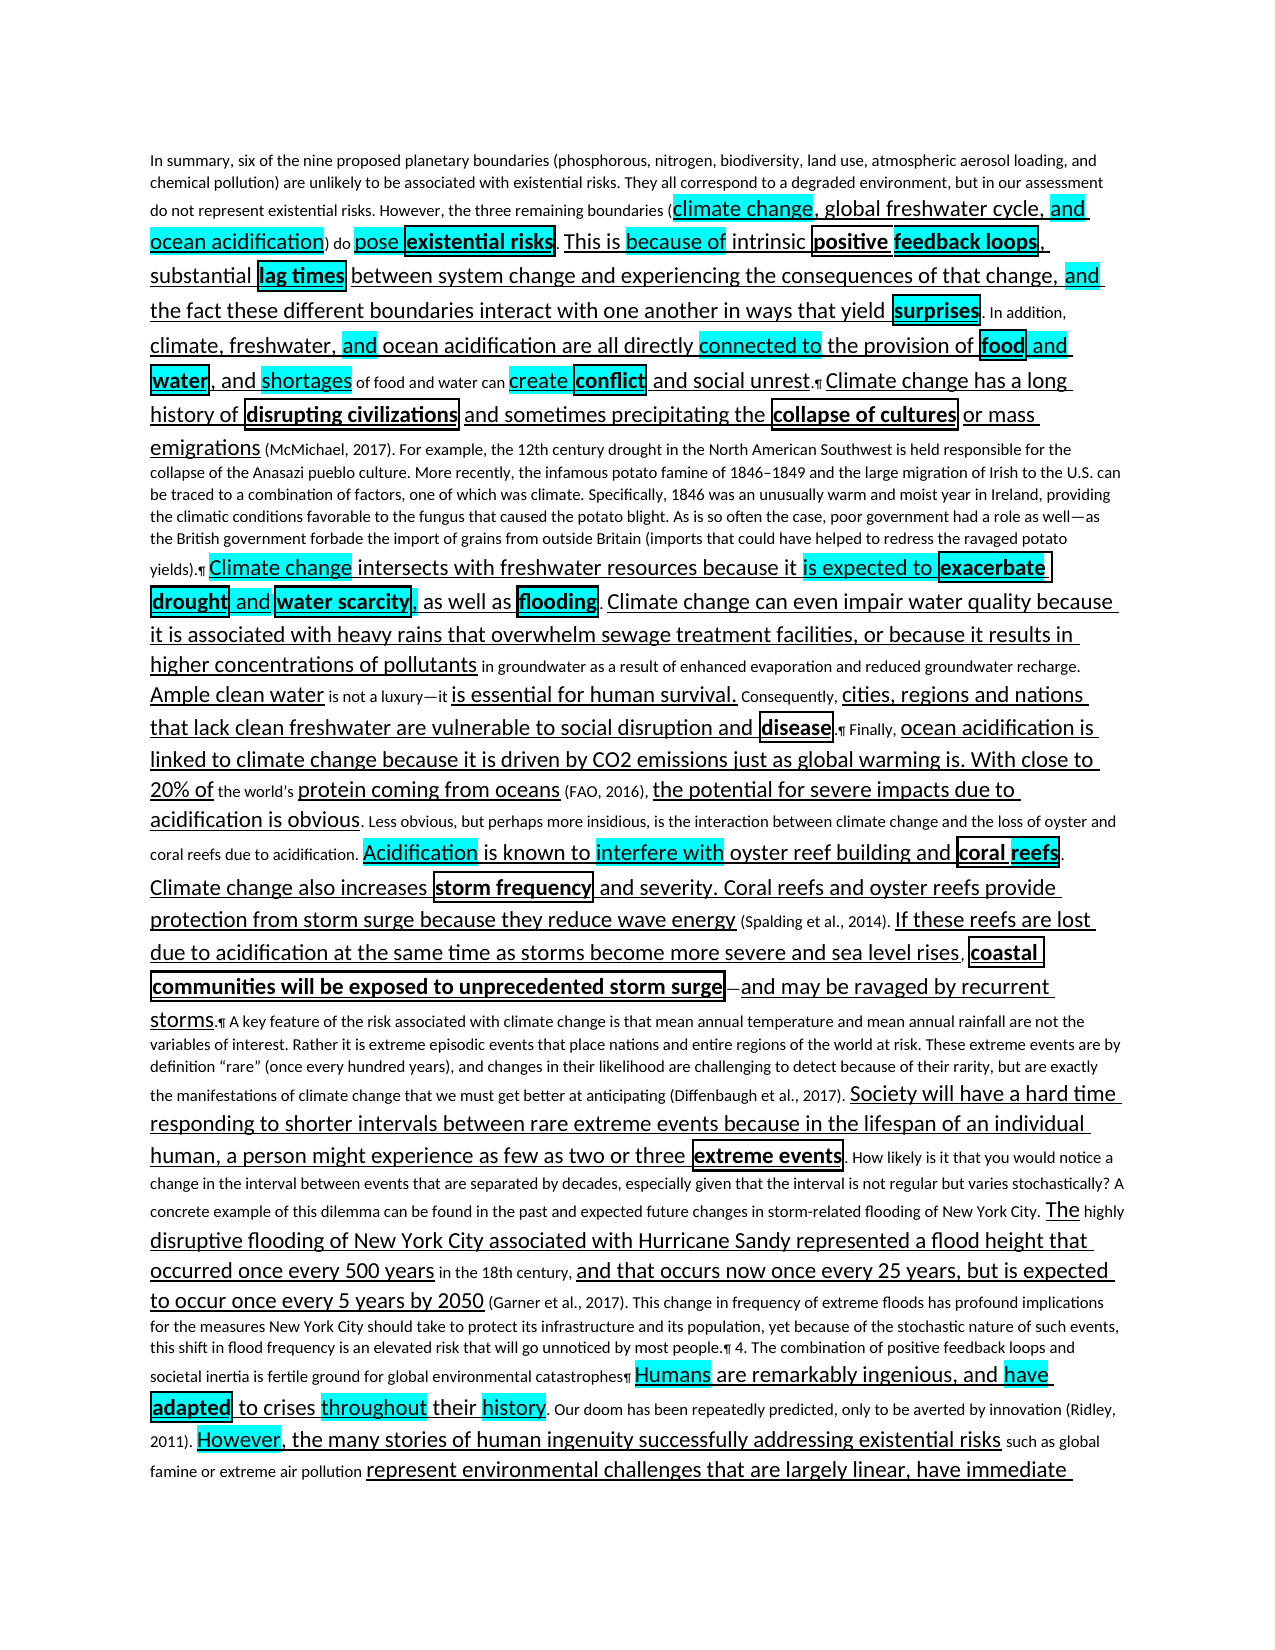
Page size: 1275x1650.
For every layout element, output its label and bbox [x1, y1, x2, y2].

text [150, 150, 1125, 1483]
